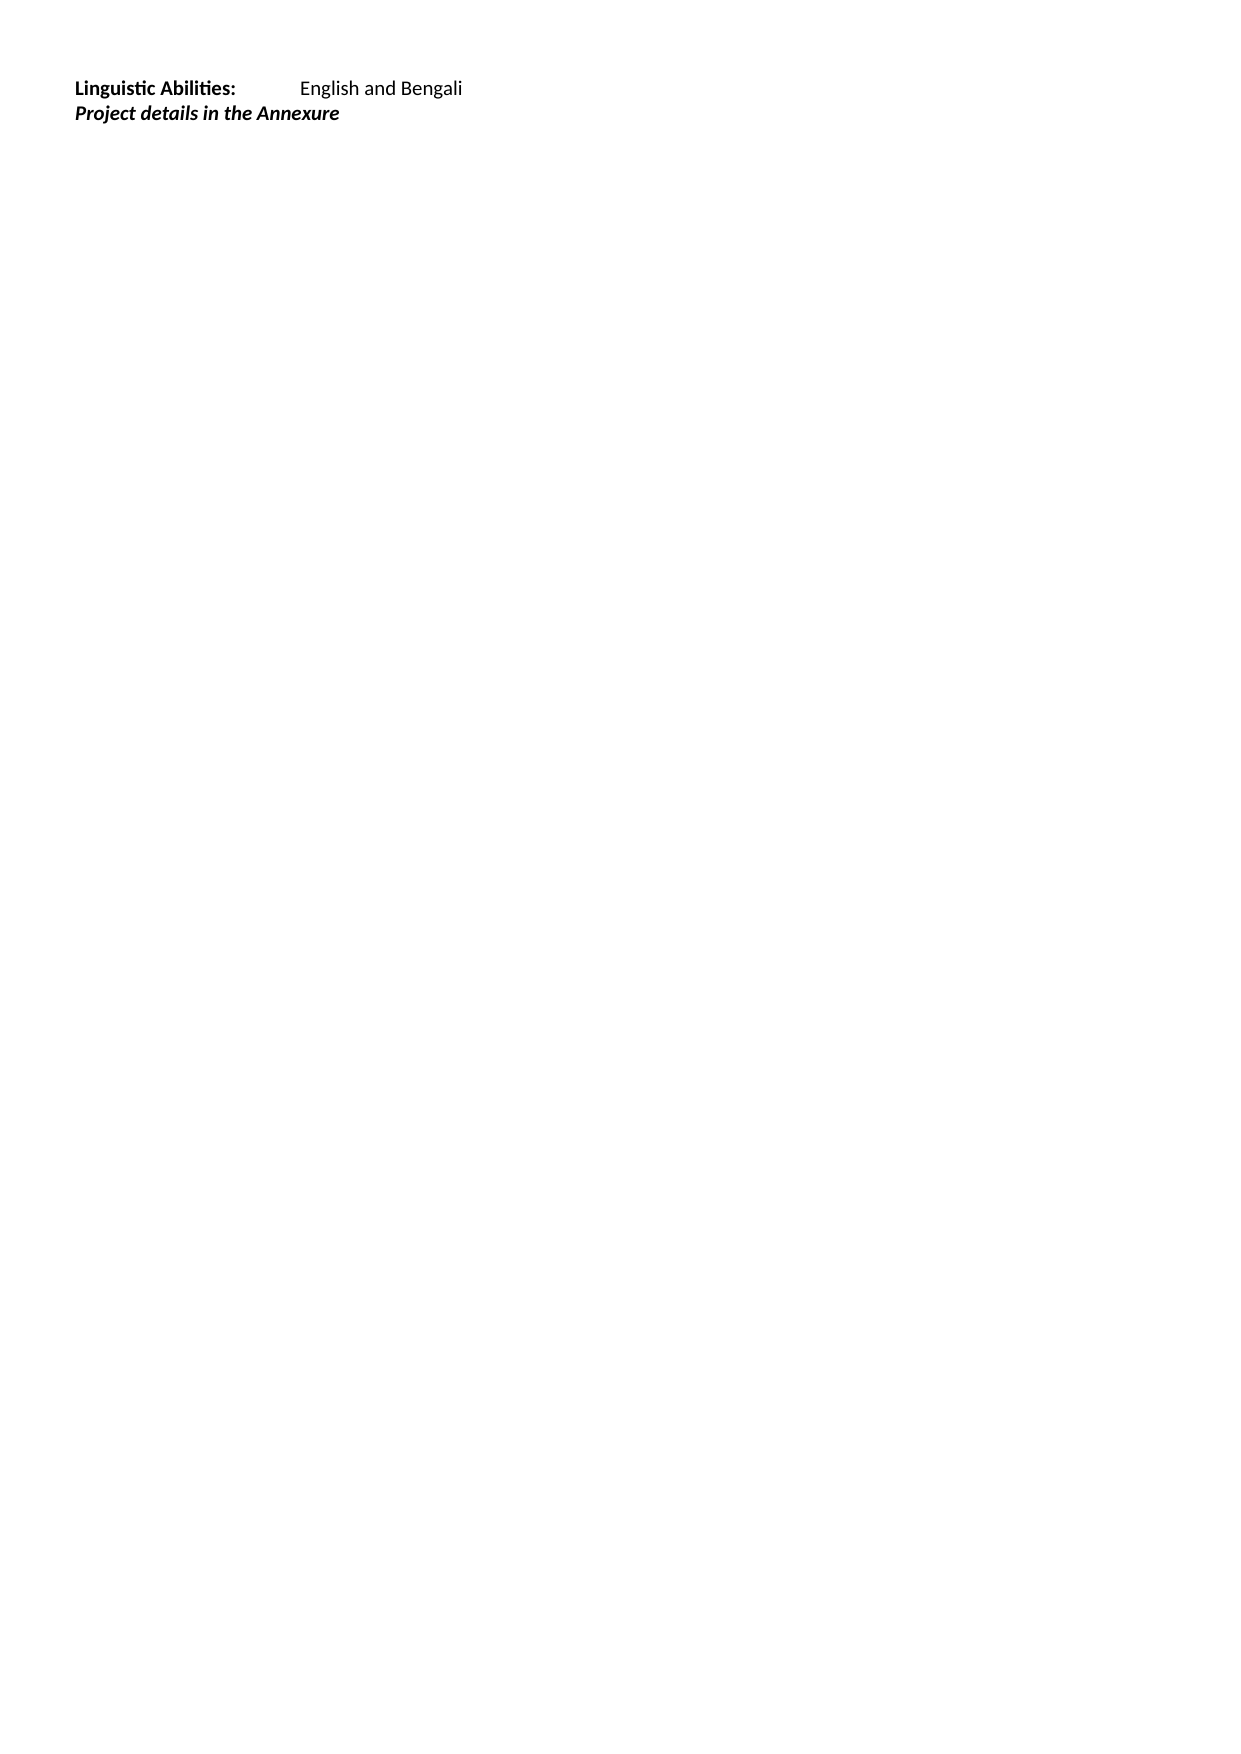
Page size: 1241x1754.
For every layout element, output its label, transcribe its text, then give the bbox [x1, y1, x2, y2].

text Linguistic Abilities: English and Bengali [75, 75, 1165, 100]
text Project details in the Annexure [75, 100, 1165, 126]
